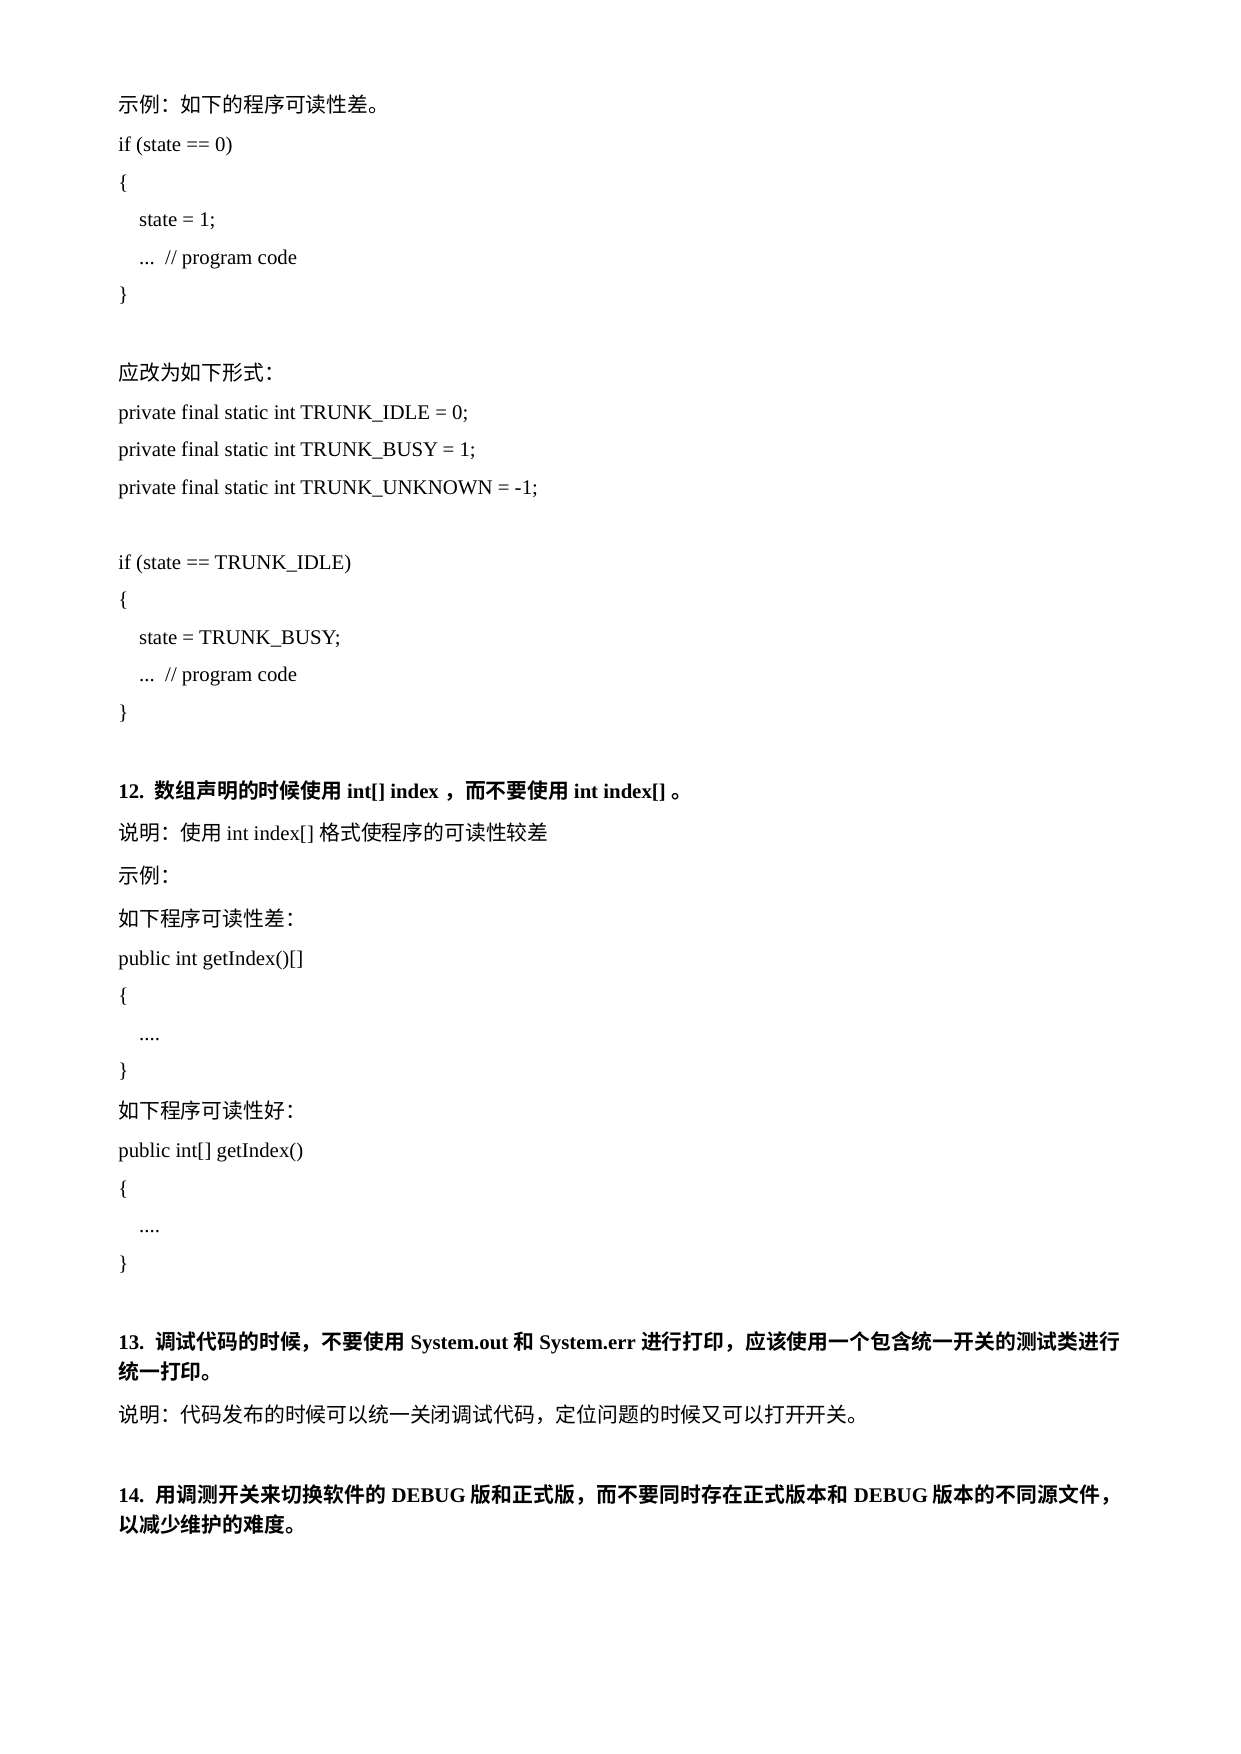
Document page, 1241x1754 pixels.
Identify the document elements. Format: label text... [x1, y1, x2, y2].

text } [118, 281, 1122, 306]
text 应改为如下形式： [118, 356, 1122, 386]
text } [118, 699, 1122, 724]
text 14. 用调测开关来切换软件的DEBUG版和正式版，而不要同时存在正式版本和DEBUG版本的不同源文件，以减少维护的难度。 [118, 1478, 1122, 1538]
text { [118, 169, 1122, 194]
text private final static int TRUNK_UNKNOWN = -1; [118, 474, 1122, 499]
text if (state == TRUNK_IDLE) [118, 549, 1122, 574]
text { [118, 586, 1122, 611]
text } [118, 1250, 1122, 1275]
text 如下程序可读性好： [118, 1095, 1122, 1125]
text 如下程序可读性差： [118, 902, 1122, 932]
text 说明：代码发布的时候可以统一关闭调试代码，定位问题的时候又可以打开开关。 [118, 1398, 1122, 1428]
text if (state == 0) [118, 131, 1122, 156]
text 13. 调试代码的时候，不要使用 System.out 和 System.err 进行打印，应该使用一个包含统一开关的测试类进行统一打印。 [118, 1325, 1122, 1385]
text ... // program code [118, 244, 1122, 269]
text { [118, 982, 1122, 1007]
text public int getIndex()[] [118, 945, 1122, 970]
text 12. 数组声明的时候使用 int[] index ，而不要使用 int index[] 。 [118, 774, 1122, 804]
text private final static int TRUNK_IDLE = 0; [118, 399, 1122, 424]
text { [118, 1175, 1122, 1200]
text } [118, 1057, 1122, 1082]
text ... // program code [118, 661, 1122, 686]
text state = 1; [118, 206, 1122, 231]
text 示例： [118, 859, 1122, 889]
text private final static int TRUNK_BUSY = 1; [118, 436, 1122, 461]
text 说明：使用int index[] 格式使程序的可读性较差 [118, 817, 1122, 847]
text .... [118, 1020, 1122, 1045]
text .... [118, 1212, 1122, 1237]
text public int[] getIndex() [118, 1137, 1122, 1162]
text 示例：如下的程序可读性差。 [118, 88, 1122, 119]
text state = TRUNK_BUSY; [118, 624, 1122, 649]
